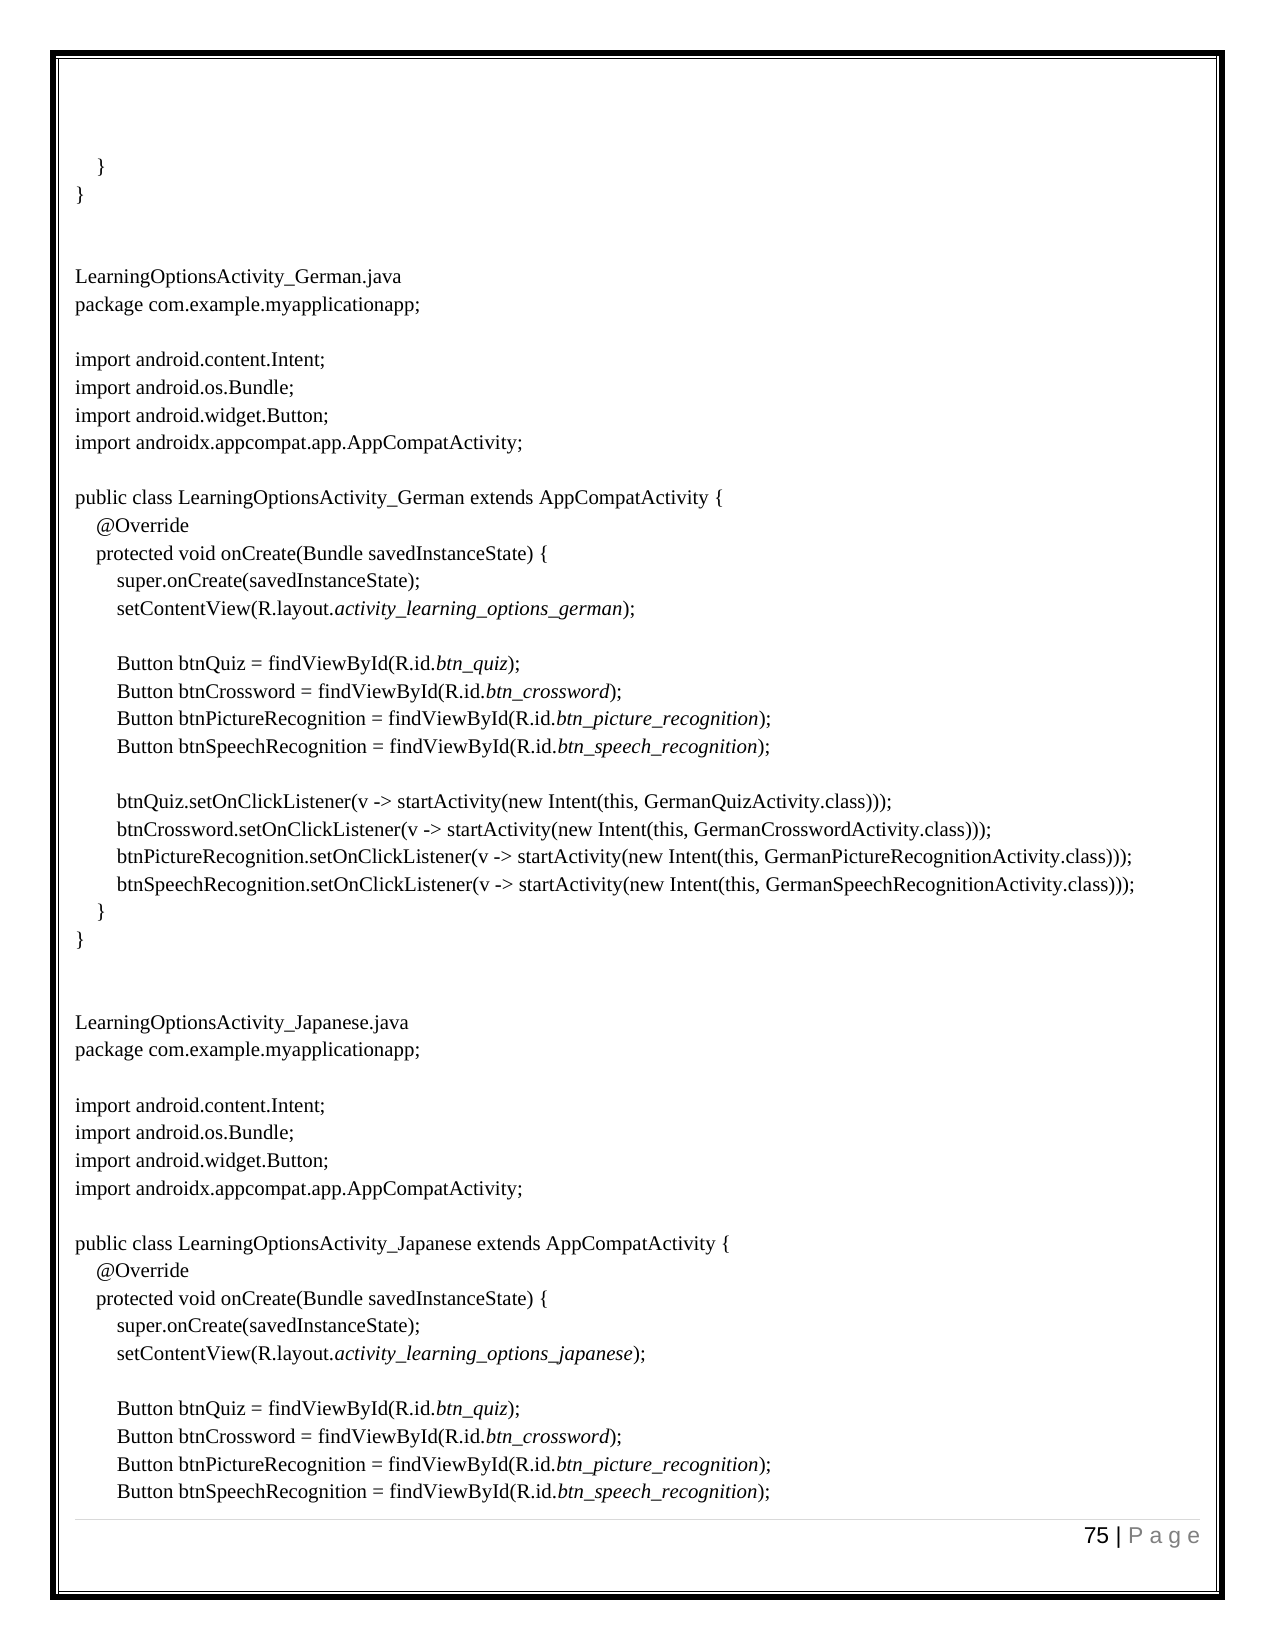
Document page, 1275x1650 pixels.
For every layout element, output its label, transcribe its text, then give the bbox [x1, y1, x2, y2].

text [75, 1037, 1200, 1503]
text LearningOptionsActivity_German.java [75, 264, 1200, 288]
text package com.example.myapplicationapp; import android.content.Intent; import android.os.Bundle; import android.widget.Button; import androidx.appcompat.app.AppCompatActivity; public class LearningOptionsActivity_German extends AppCompatActivity { @Override protected void onCreate(Bundle savedInstanceState) { super.onCreate(savedInstanceState); setContentView(R.layout.activity_learning_options_german); Button btnQuiz = findViewById(R.id.btn_quiz); Button btnCrossword = findViewById(R.id.btn_crossword); Button btnPictureRecognition = findViewById(R.id.btn_picture_recognition); Button btnSpeechRecognition = findViewById(R.id.btn_speech_recognition); btnQuiz.setOnClickListener(v -> startActivity(new Intent(this, GermanQuizActivity.class))); btnCrossword.setOnClickListener(v -> startActivity(new Intent(this, GermanCrosswordActivity.class))); btnPictureRecognition.setOnClickListener(v -> startActivity(new Intent(this, GermanPictureRecognitionActivity.class))); btnSpeechRecognition.setOnClickListener(v -> startActivity(new Intent(this, GermanSpeechRecognitionActivity.class))); } } [75, 292, 1200, 951]
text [75, 154, 1200, 206]
text LearningOptionsActivity_Japanese.java [75, 1010, 1200, 1034]
